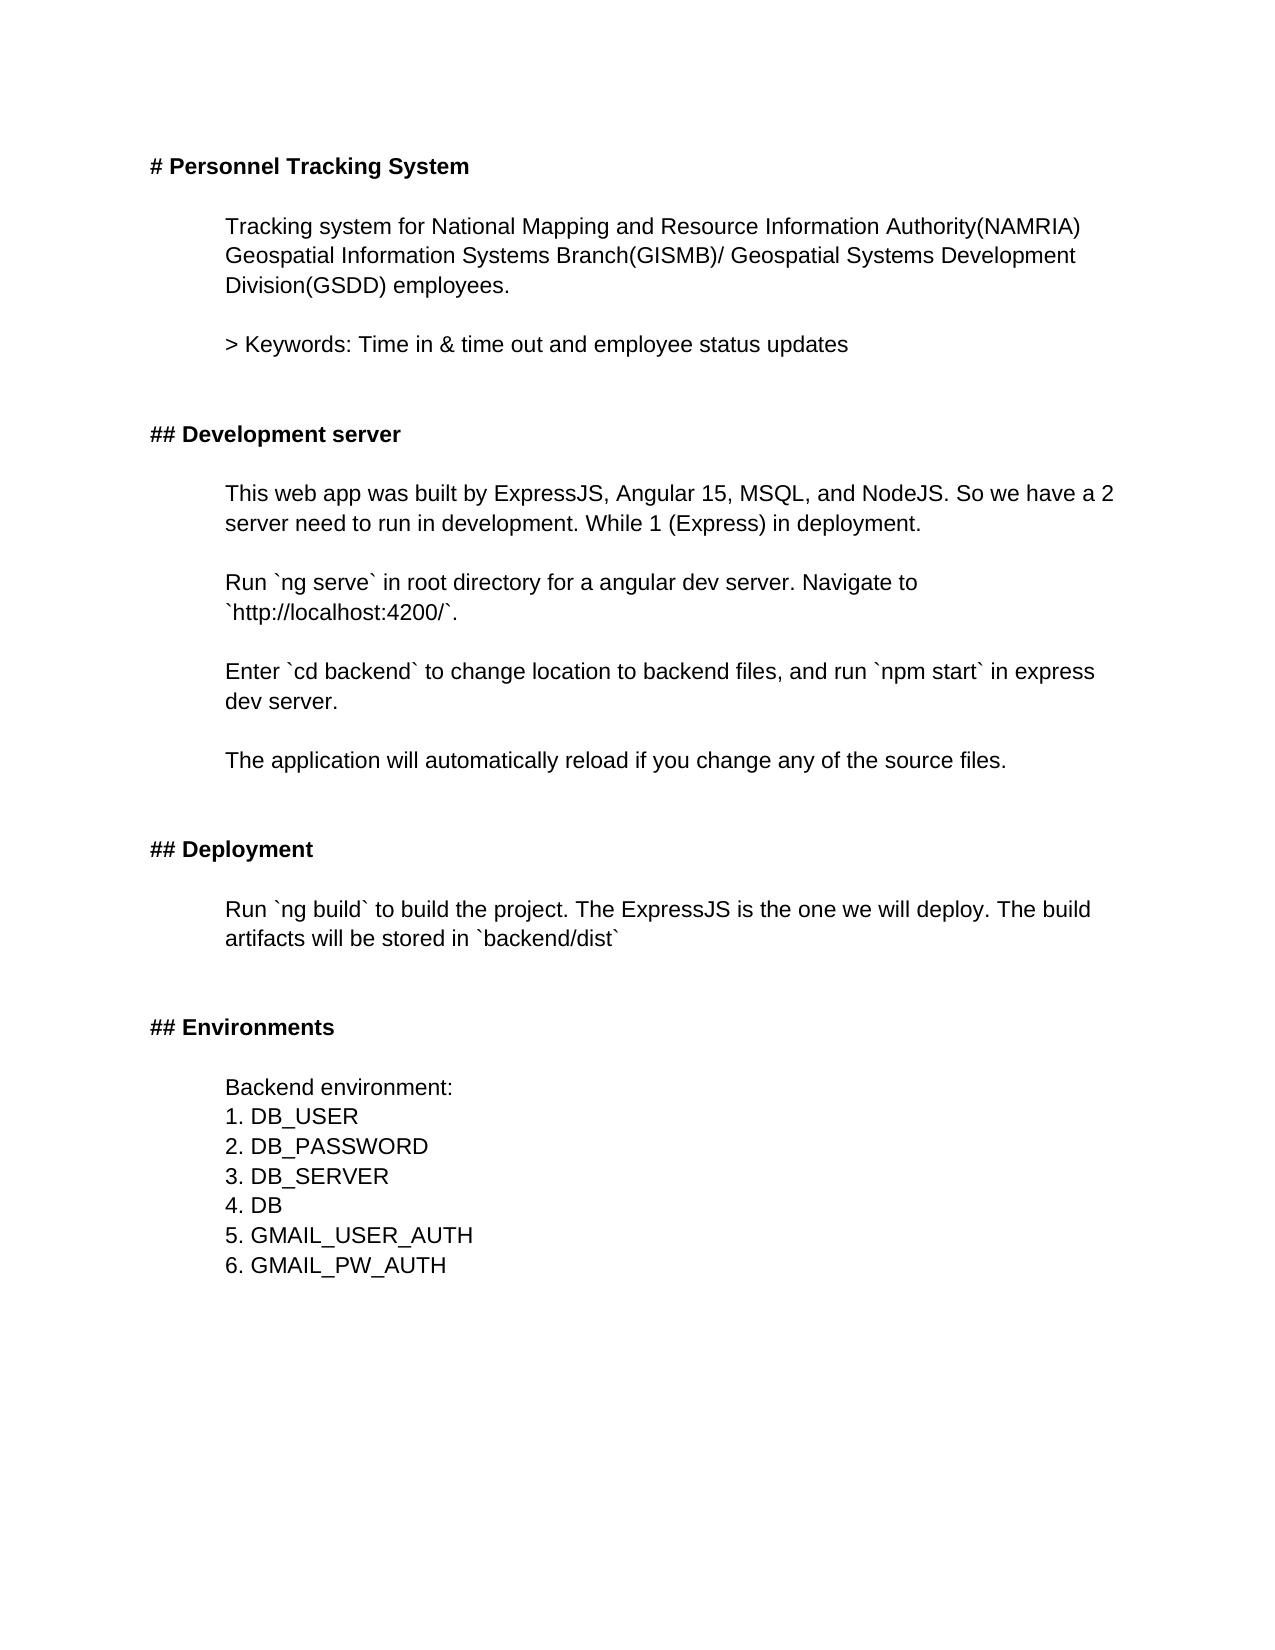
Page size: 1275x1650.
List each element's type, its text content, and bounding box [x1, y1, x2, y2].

text 3. DB_SERVER [225, 1159, 1125, 1189]
text 6. GMAIL_PW_AUTH [225, 1248, 1125, 1278]
text 2. DB_PASSWORD [225, 1130, 1125, 1159]
text ## Environments [150, 1011, 1125, 1041]
text 1. DB_USER [225, 1100, 1125, 1130]
text 5. GMAIL_USER_AUTH [225, 1219, 1125, 1248]
text The application will automatically reload if you change any of the source files. [225, 744, 1125, 773]
text ## Development server [150, 417, 1125, 447]
text Run `ng build` to build the project. The ExpressJS is the one we will deploy. The build artifacts will be stored in `backend/dist` [225, 892, 1125, 952]
text This web app was built by ExpressJS, Angular 15, MSQL, and NodeJS. So we have a 2 server need to run in development. While 1 (Express) in deployment. [225, 477, 1125, 536]
text Enter `cd backend` to change location to backend files, and run `npm start` in express dev server. [225, 655, 1125, 714]
text # Personnel Tracking System [150, 150, 1125, 180]
text ## Deployment [150, 833, 1125, 862]
text Backend environment: [225, 1070, 1125, 1100]
text > Keywords: Time in & time out and employee status updates [225, 328, 1125, 358]
text 4. DB [225, 1189, 1125, 1219]
text Run `ng serve` in root directory for a angular dev server. Navigate to `http://localhost:4200/`. [225, 566, 1125, 625]
text Tracking system for National Mapping and Resource Information Authority(NAMRIA) Geospatial Information Systems Branch(GISMB)/ Geospatial Systems Development Division(GSDD) employees. [225, 209, 1125, 298]
